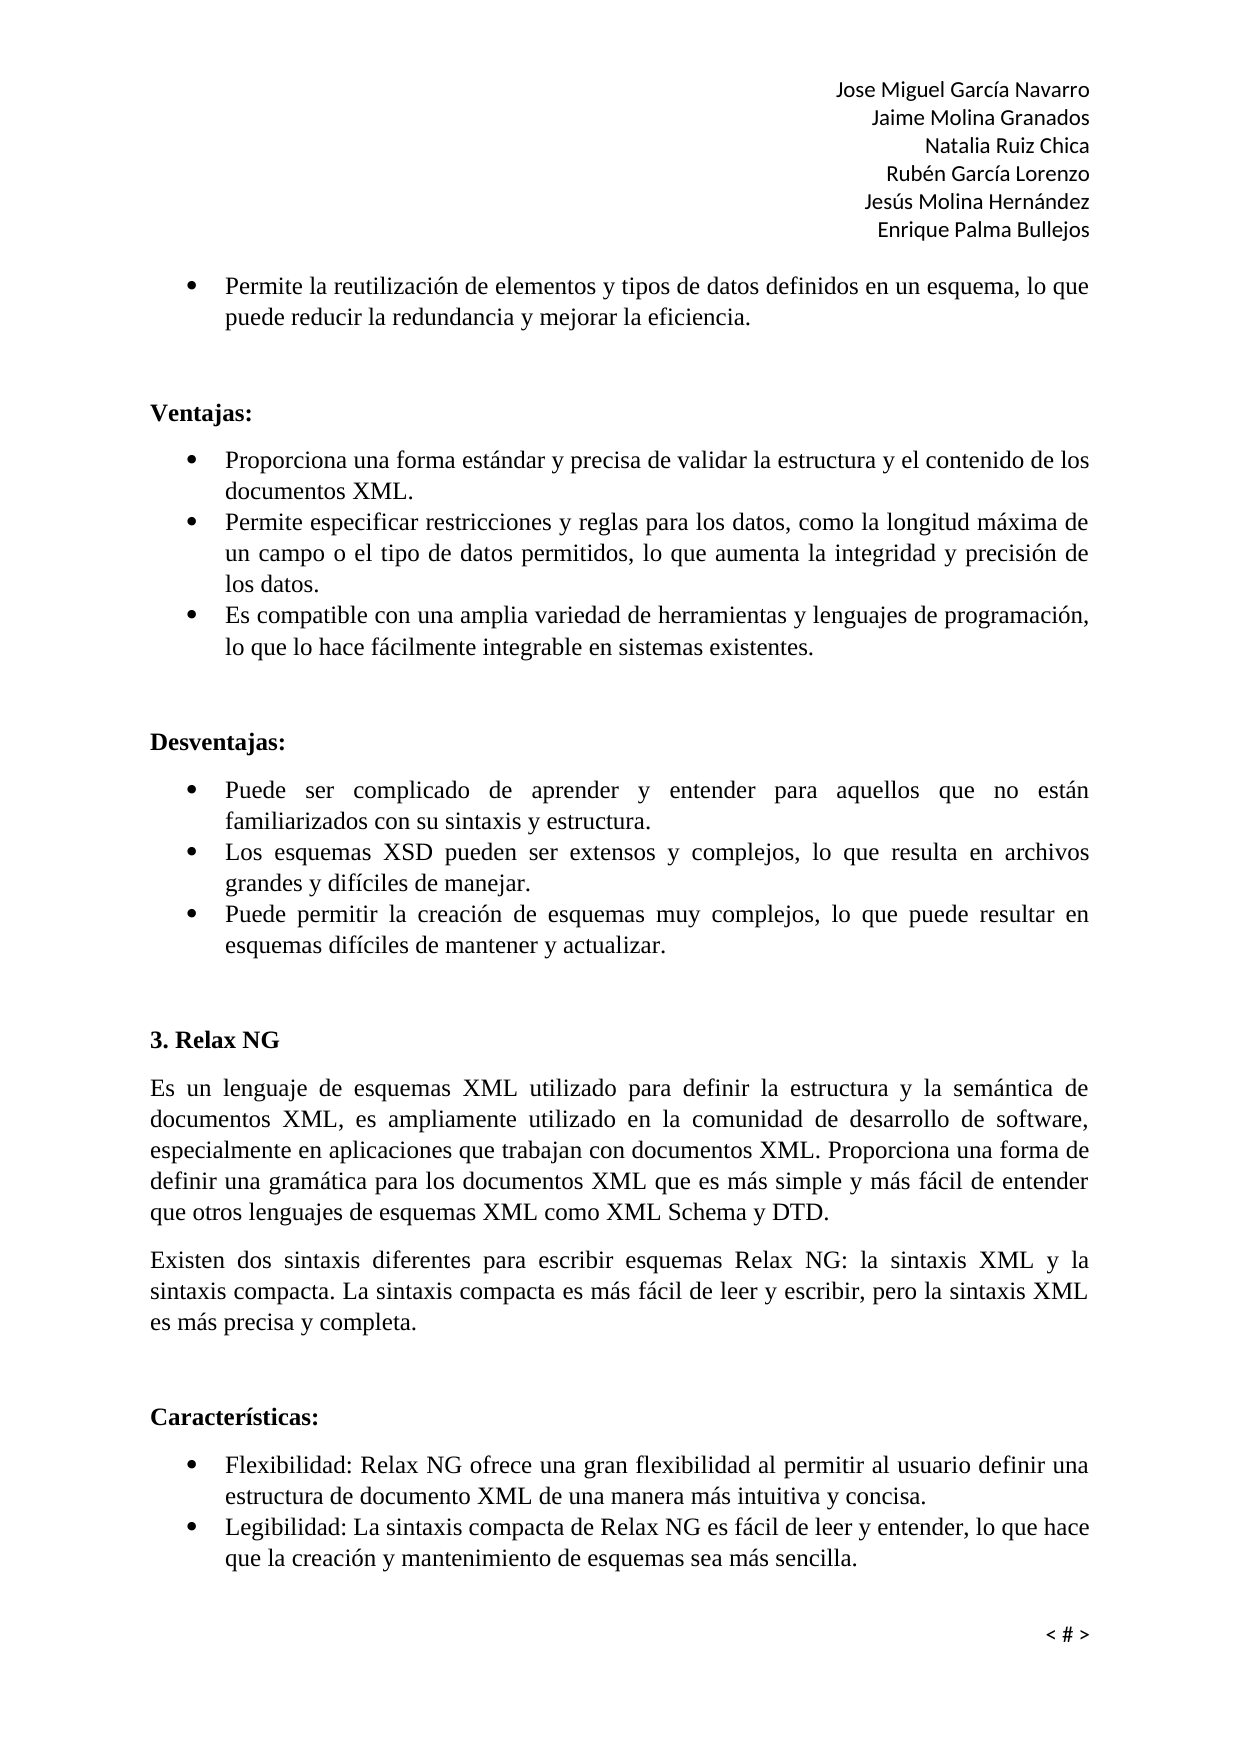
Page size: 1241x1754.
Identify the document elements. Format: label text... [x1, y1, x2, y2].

text Ventajas: [150, 398, 1090, 426]
list Puede ser complicado de aprender y entender para aquellos que no están familiarizados con su sintaxis y estructura. [187, 775, 1090, 834]
list Los esquemas XSD pueden ser extensos y complejos, lo que resulta en archivos grandes y difíciles de manejar. [187, 837, 1090, 897]
list Flexibilidad: Relax NG ofrece una gran flexibilidad al permitir al usuario definir una estructura de documento XML de una manera más intuitiva y concisa. [187, 1450, 1090, 1510]
list Permite la reutilización de elementos y tipos de datos definidos en un esquema, lo que puede reducir la redundancia y mejorar la eficiencia. [187, 271, 1090, 331]
text Desventajas: [150, 727, 1090, 756]
text Características: [150, 1402, 1090, 1431]
list Es compatible con una amplia variedad de herramientas y lenguajes de programación, lo que lo hace fácilmente integrable en sistemas existentes. [187, 601, 1090, 660]
list Proporciona una forma estándar y precisa de validar la estructura y el contenido de los documentos XML. [187, 445, 1090, 505]
text 3. Relax NG [150, 1025, 1090, 1054]
list Permite especificar restricciones y reglas para los datos, como la longitud máxima de un campo o el tipo de datos permitidos, lo que aumenta la integridad y precisión de los datos. [187, 507, 1090, 598]
text Existen dos sintaxis diferentes para escribir esquemas Relax NG: la sintaxis XML y la sintaxis compacta. La sintaxis compacta es más fácil de leer y escribir, pero la sintaxis XML es más precisa y completa. [150, 1245, 1090, 1336]
list Puede permitir la creación de esquemas muy complejos, lo que puede resultar en esquemas difíciles de mantener y actualizar. [187, 899, 1090, 959]
text Es un lenguaje de esquemas XML utilizado para definir la estructura y la semántica de documentos XML, es ampliamente utilizado en la comunidad de desarrollo de software, especialmente en aplicaciones que trabajan con documentos XML. Proporciona una forma de definir una gramática para los documentos XML que es más simple y más fácil de entender que otros lenguajes de esquemas XML como XML Schema y DTD. [150, 1073, 1090, 1226]
list Legibilidad: La sintaxis compacta de Relax NG es fácil de leer y entender, lo que hace que la creación y mantenimiento de esquemas sea más sencilla. [187, 1512, 1090, 1572]
